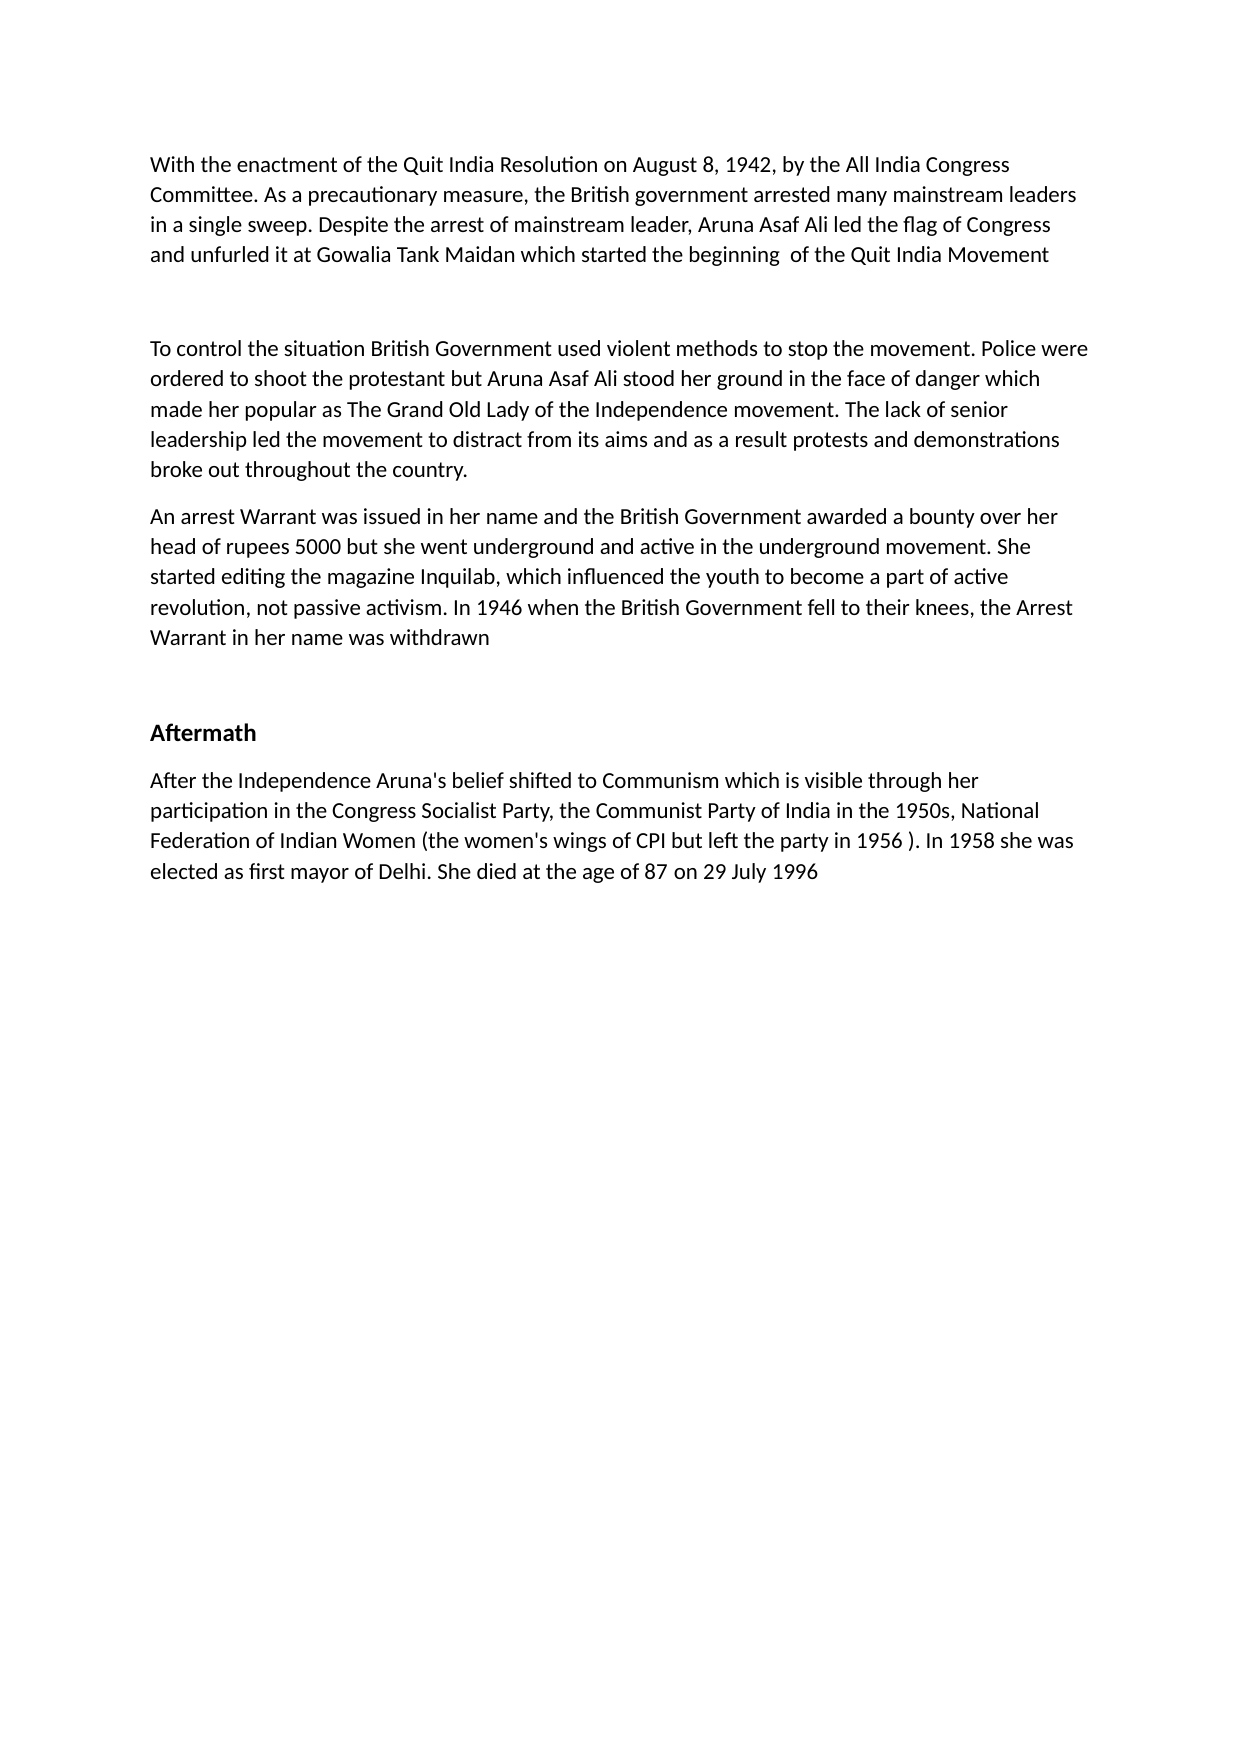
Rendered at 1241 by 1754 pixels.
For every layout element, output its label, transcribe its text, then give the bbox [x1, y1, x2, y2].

text With the enactment of the Quit India Resolution on August 8, 1942, by the All India Congress Committee. As a precautionary measure, the British government arrested many mainstream leaders in a single sweep. Despite the arrest of mainstream leader, Aruna Asaf Ali led the flag of Congress and unfurled it at Gowalia Tank Maidan which started the beginning of the Quit India Movement [150, 150, 1090, 269]
text To control the situation British Government used violent methods to stop the movement. Police were ordered to shoot the protestant but Aruna Asaf Ali stood her ground in the face of danger which made her popular as The Grand Old Lady of the Independence movement. The lack of senior leadership led the movement to distract from its aims and as a result protests and demonstrations broke out throughout the country. [150, 334, 1090, 483]
text After the Independence Aruna's belief shifted to Communism which is visible through her participation in the Congress Socialist Party, the Communist Party of India in the 1950s, National Federation of Indian Women (the women's wings of CPI but left the party in 1956 ). In 1958 she was elected as first mayor of Delhi. She died at the age of 87 on 29 July 1996 [150, 766, 1090, 885]
text Aftermath [150, 717, 1090, 747]
text An arrest Warrant was issued in her name and the British Government awarded a bounty over her head of rupees 5000 but she went underground and active in the underground movement. She started editing the magazine Inquilab, which influenced the youth to become a part of active revolution, not passive activism. In 1946 when the British Government fell to their knees, the Arrest Warrant in her name was withdrawn [150, 502, 1090, 651]
